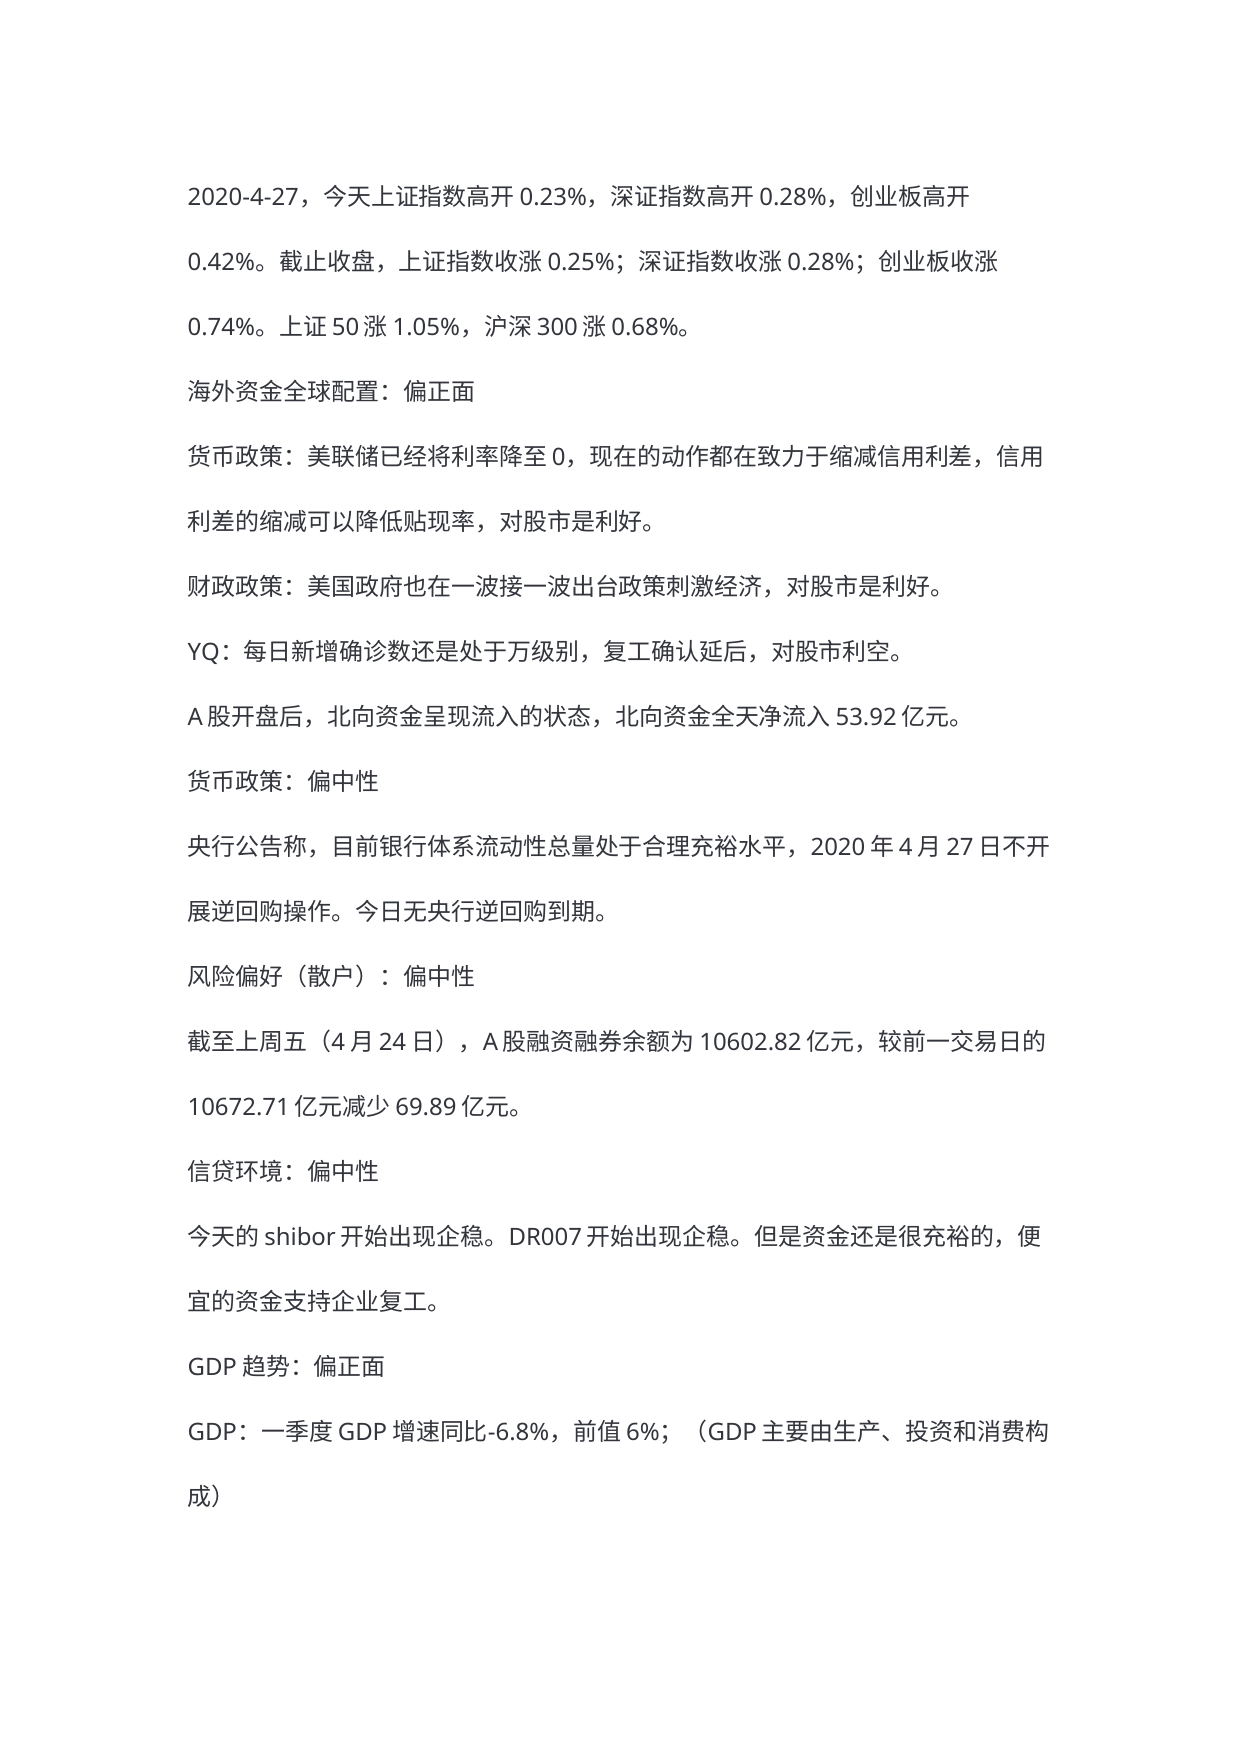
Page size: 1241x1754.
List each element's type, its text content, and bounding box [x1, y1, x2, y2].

text YQ：每日新增确诊数还是处于万级别，复工确认延后，对股市利空。 [187, 617, 1053, 682]
text 截至上周五（4月24日），A股融资融券余额为10602.82亿元，较前一交易日的10672.71亿元减少69.89亿元。 [187, 1007, 1053, 1137]
text 2020-4-27，今天上证指数高开0.23%，深证指数高开0.28%，创业板高开0.42%。截止收盘，上证指数收涨0.25%；深证指数收涨0.28%；创业板收涨0.74%。上证50涨1.05%，沪深300涨0.68%。 [187, 162, 1053, 357]
text 财政政策：美国政府也在一波接一波出台政策刺激经济，对股市是利好。 [187, 552, 1053, 617]
text GDP趋势：偏正面 [187, 1332, 1053, 1397]
text 海外资金全球配置：偏正面 [187, 357, 1053, 422]
text 风险偏好（散户）：偏中性 [187, 942, 1053, 1007]
text 今天的shibor开始出现企稳。DR007开始出现企稳。但是资金还是很充裕的，便宜的资金支持企业复工。 [187, 1202, 1053, 1332]
text 货币政策：偏中性 [187, 747, 1053, 812]
text 信贷环境：偏中性 [187, 1137, 1053, 1202]
text GDP：一季度GDP增速同比-6.8%，前值6%；（GDP主要由生产、投资和消费构成） [187, 1397, 1053, 1527]
text 央行公告称，目前银行体系流动性总量处于合理充裕水平，2020年4月27日不开展逆回购操作。今日无央行逆回购到期。 [187, 812, 1053, 942]
text A股开盘后，北向资金呈现流入的状态，北向资金全天净流入53.92亿元。 [187, 682, 1053, 747]
text 货币政策：美联储已经将利率降至0，现在的动作都在致力于缩减信用利差，信用利差的缩减可以降低贴现率，对股市是利好。 [187, 422, 1053, 552]
